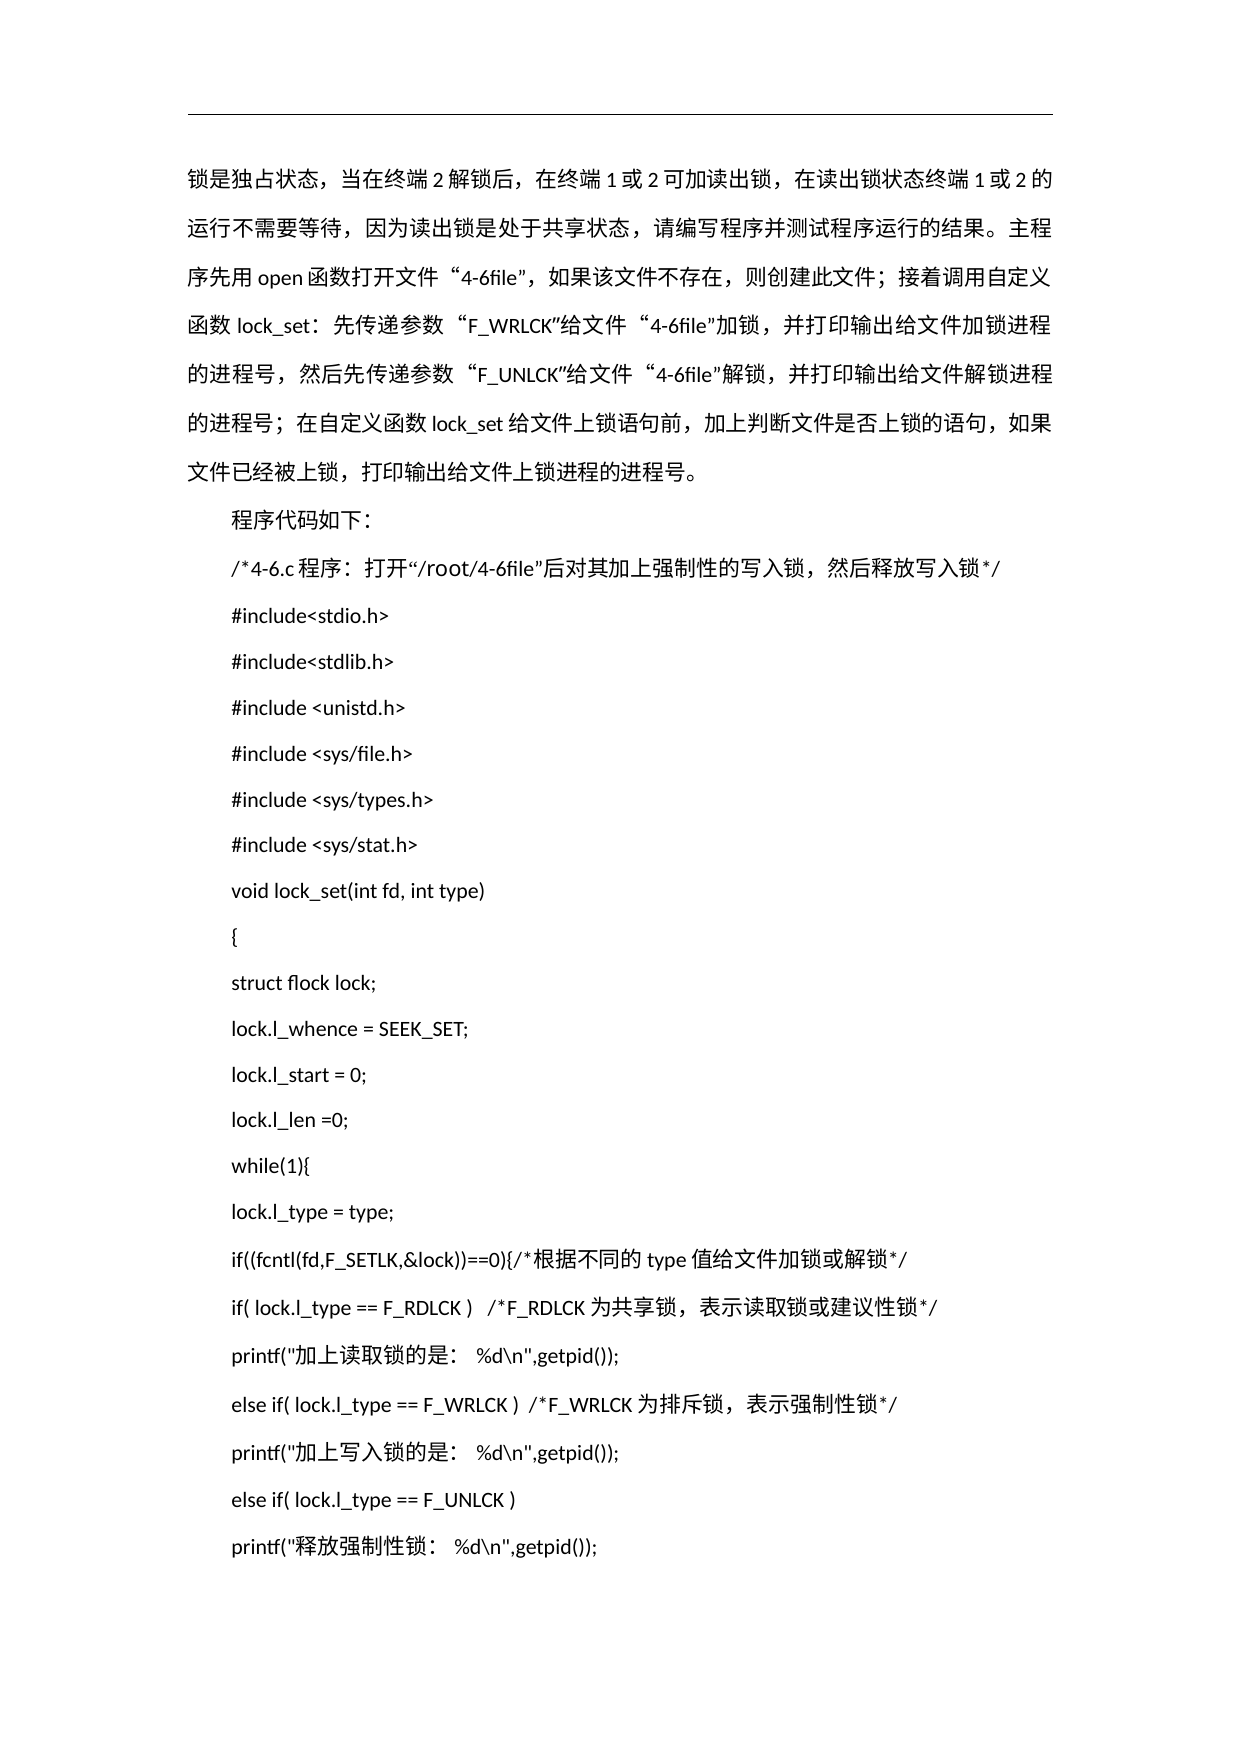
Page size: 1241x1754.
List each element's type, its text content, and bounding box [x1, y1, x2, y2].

text else if( lock.l_type == F_WRLCK ) /*F_WRLCK为排斥锁，表示强制性锁*/ [187, 1386, 1053, 1419]
text printf("释放强制性锁： %d\n",getpid()); [187, 1529, 1053, 1561]
text #include <sys/types.h> [187, 783, 1053, 815]
text printf("加上写入锁的是： %d\n",getpid()); [187, 1434, 1053, 1467]
text void lock_set(int fd, int type) [187, 874, 1053, 907]
text if((fcntl(fd,F_SETLK,&lock))==0){/*根据不同的type值给文件加锁或解锁*/ [187, 1241, 1053, 1274]
text #include <unistd.h> [187, 691, 1053, 724]
text lock.l_type = type; [187, 1195, 1053, 1228]
text #include <sys/file.h> [187, 737, 1053, 769]
text lock.l_len =0; [187, 1104, 1053, 1136]
text while(1){ [187, 1149, 1053, 1182]
text 程序代码如下： [187, 503, 1053, 535]
text else if( lock.l_type == F_UNLCK ) [187, 1483, 1053, 1515]
text #include<stdio.h> [187, 599, 1053, 632]
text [187, 162, 1053, 487]
text lock.l_whence = SEEK_SET; [187, 1012, 1053, 1044]
text struct flock lock; [187, 966, 1053, 999]
text #include<stdlib.h> [187, 645, 1053, 678]
text printf("加上读取锁的是： %d\n",getpid()); [187, 1338, 1053, 1370]
text /*4-6.c程序：打开“/root/4-6file”后对其加上强制性的写入锁，然后释放写入锁*/ [187, 551, 1053, 584]
text { [187, 920, 1053, 953]
text if( lock.l_type == F_RDLCK ) /*F_RDLCK为共享锁，表示读取锁或建议性锁*/ [187, 1289, 1053, 1322]
text lock.l_start = 0; [187, 1058, 1053, 1090]
text #include <sys/stat.h> [187, 829, 1053, 861]
